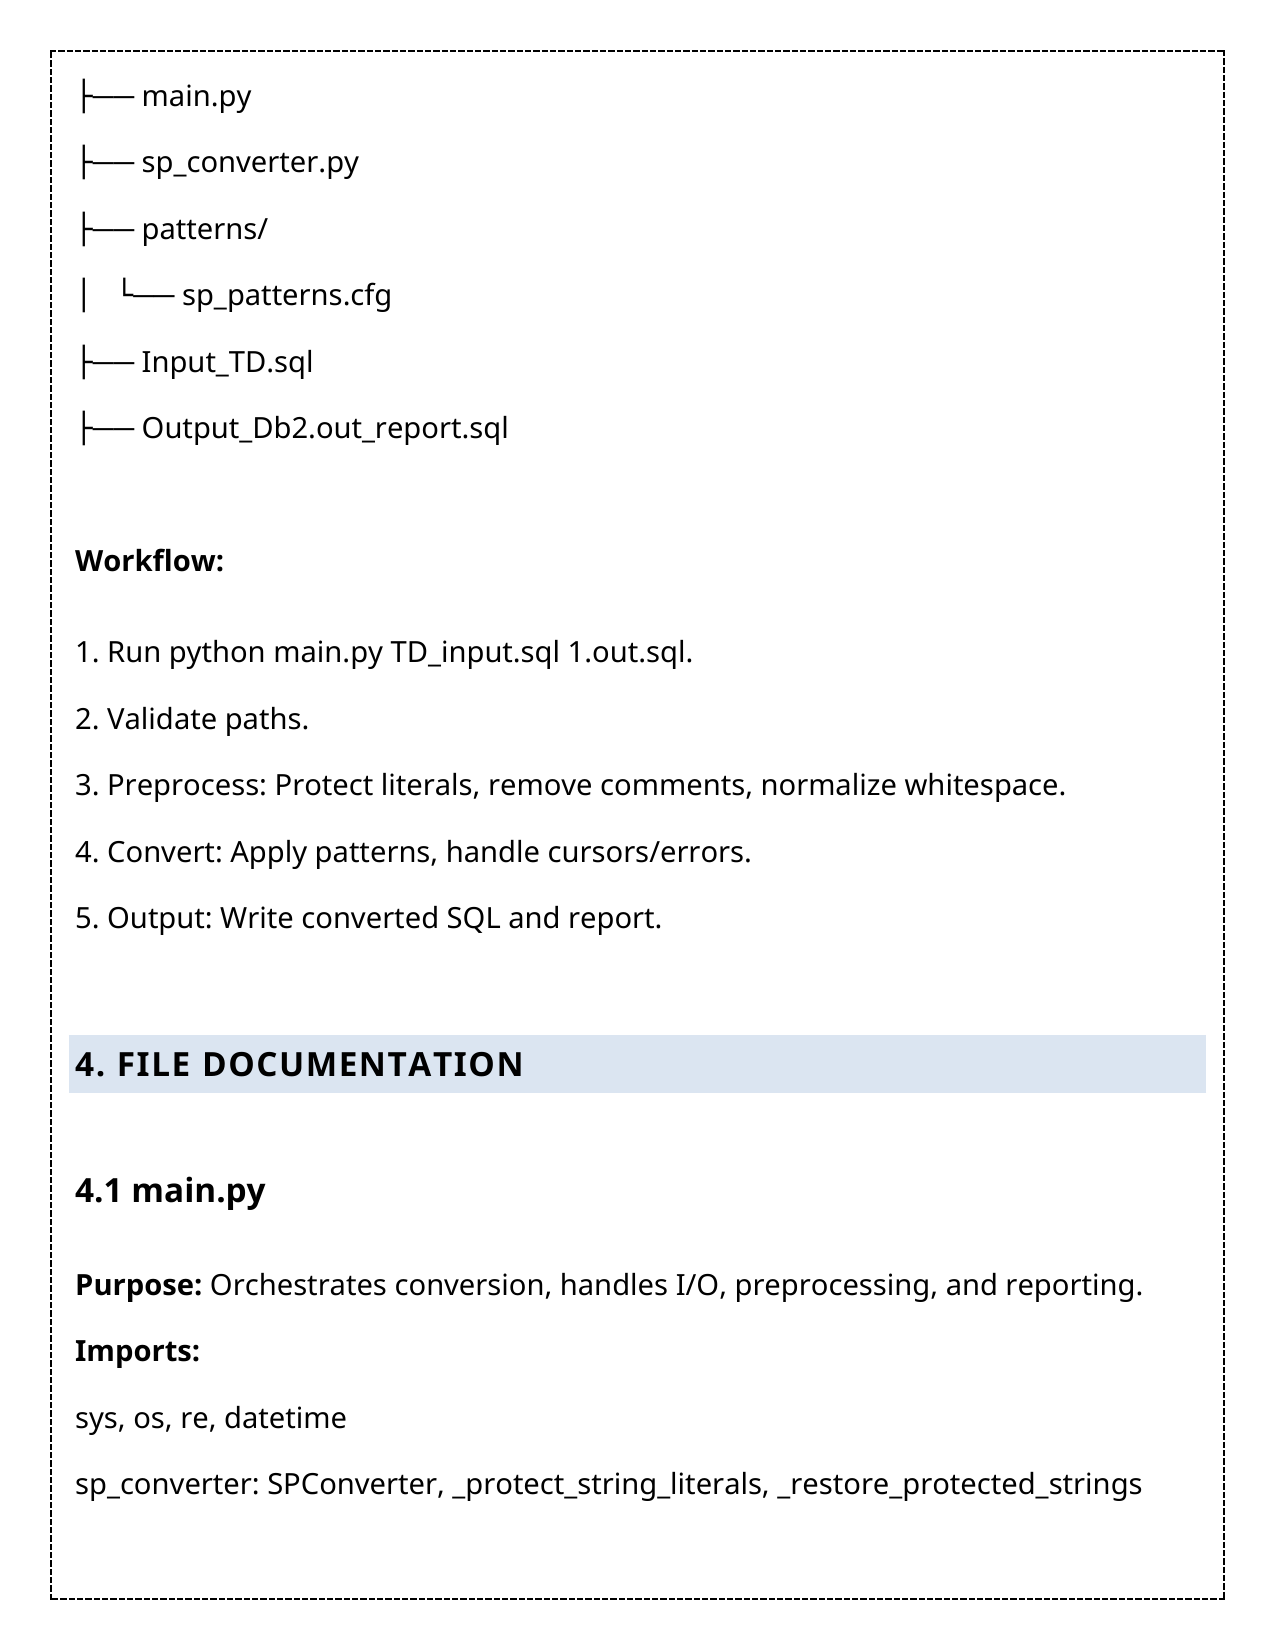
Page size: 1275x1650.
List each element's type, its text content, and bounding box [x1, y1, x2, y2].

text 4.1 main.py [75, 1120, 1200, 1240]
text ├── sp_converter.py [75, 141, 1200, 181]
text ├── main.py [75, 75, 1200, 115]
text ├── patterns/ [75, 208, 1200, 248]
text │ └── sp_patterns.cfg [75, 274, 1200, 314]
text sp_converter: SPConverter, _protect_string_literals, _restore_protected_strings [75, 1463, 1200, 1503]
text sys, os, re, datetime [75, 1397, 1200, 1437]
text 3. Preprocess: Protect literals, remove comments, normalize whitespace. [75, 765, 1200, 804]
text Imports: [75, 1331, 1200, 1370]
text Workflow: [75, 540, 1200, 607]
text ├── Output_Db2.out_report.sql [75, 407, 1200, 447]
subtitle 4. File Documentation [75, 1041, 1200, 1086]
text Purpose: Orchestrates conversion, handles I/O, preprocessing, and reporting. [75, 1264, 1200, 1304]
text 1. Run python main.py TD_input.sql 1.out.sql. [75, 632, 1200, 671]
text 4. Convert: Apply patterns, handle cursors/errors. [75, 831, 1200, 871]
text 5. Output: Write converted SQL and report. [75, 898, 1200, 1010]
text ├── Input_TD.sql [75, 341, 1200, 381]
text 2. Validate paths. [75, 698, 1200, 738]
